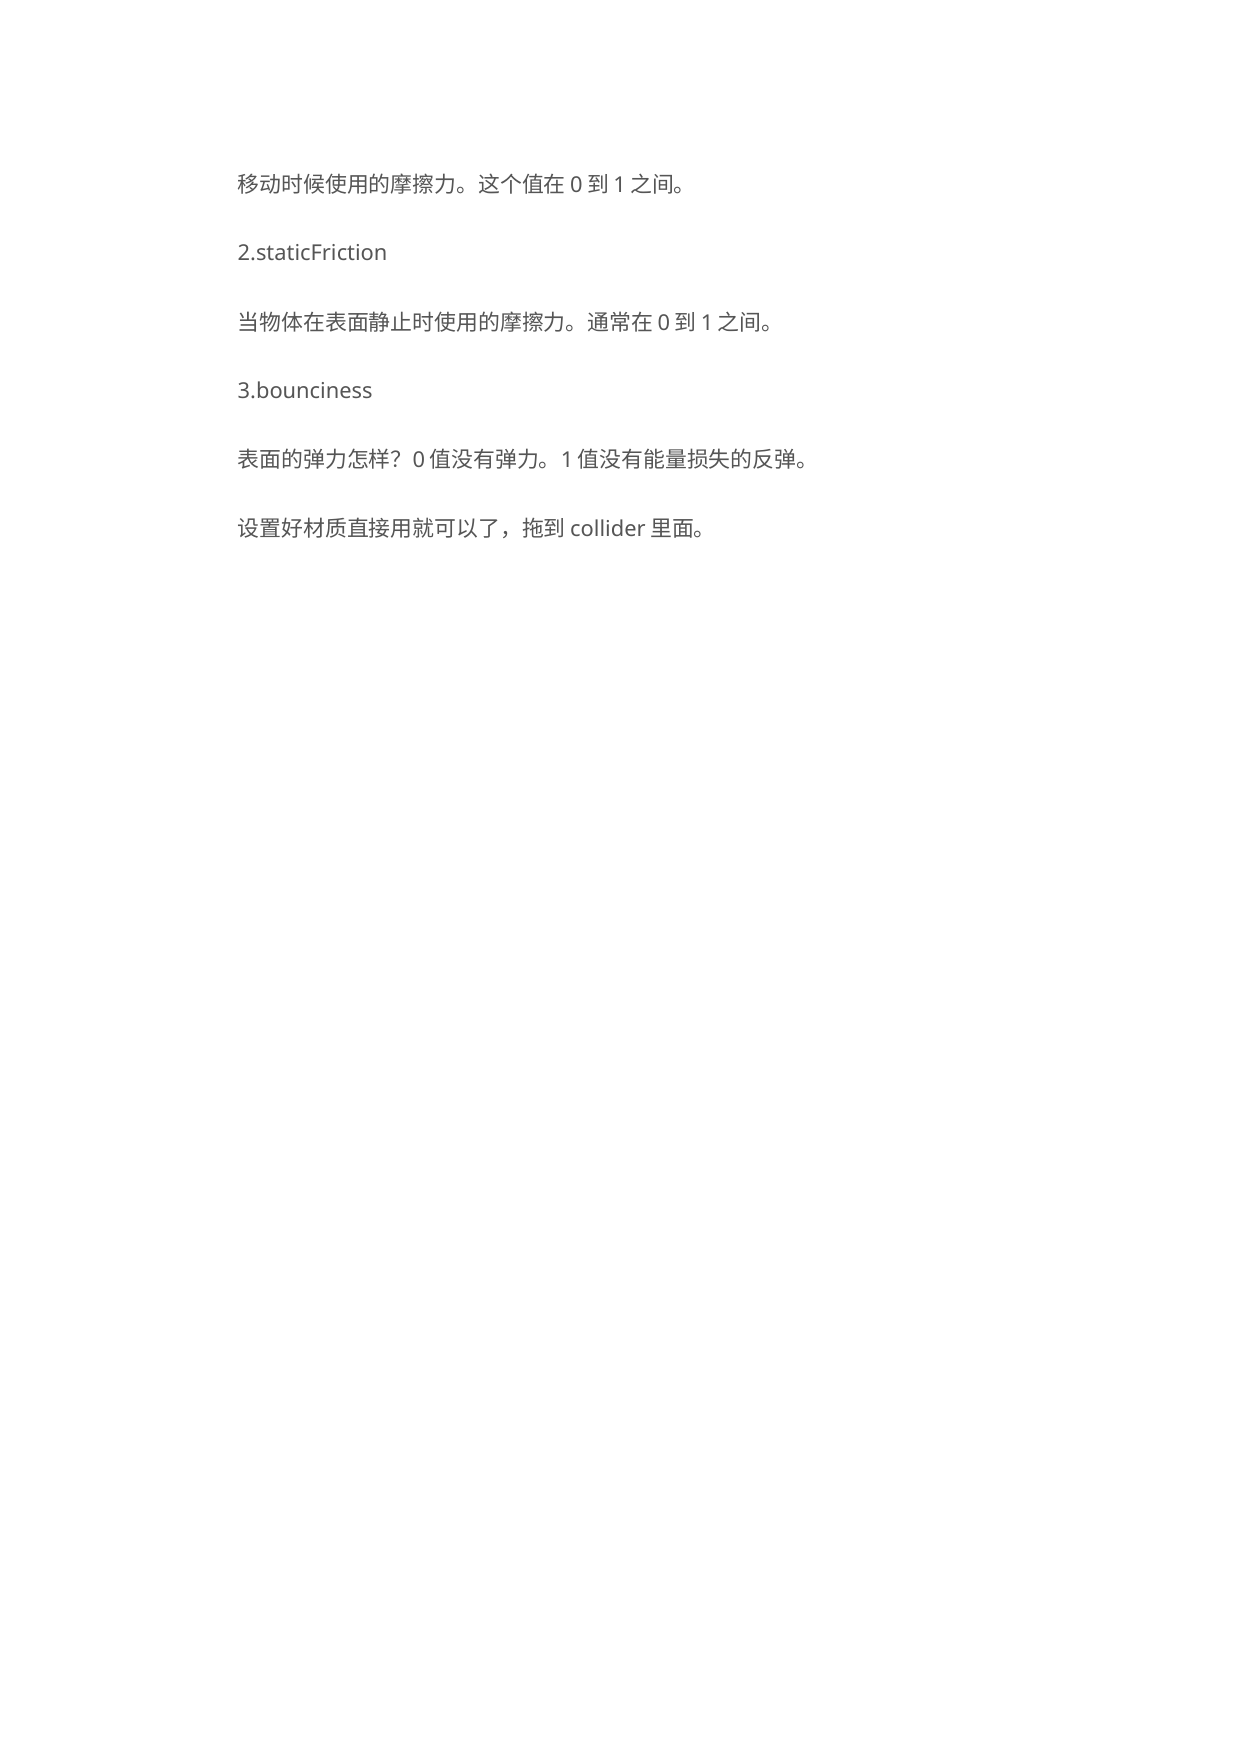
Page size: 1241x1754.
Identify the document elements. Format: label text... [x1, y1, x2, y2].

text 3.bounciness [187, 371, 1053, 408]
text 2.staticFriction [187, 233, 1053, 271]
text 设置好材质直接用就可以了，拖到collider里面。 [187, 508, 1053, 546]
text 当物体在表面静止时使用的摩擦力。通常在0到1之间。 [187, 302, 1053, 339]
text 移动时候使用的摩擦力。这个值在0到1之间。 [187, 164, 1053, 202]
text 表面的弹力怎样？0值没有弹力。1值没有能量损失的反弹。 [187, 439, 1053, 477]
